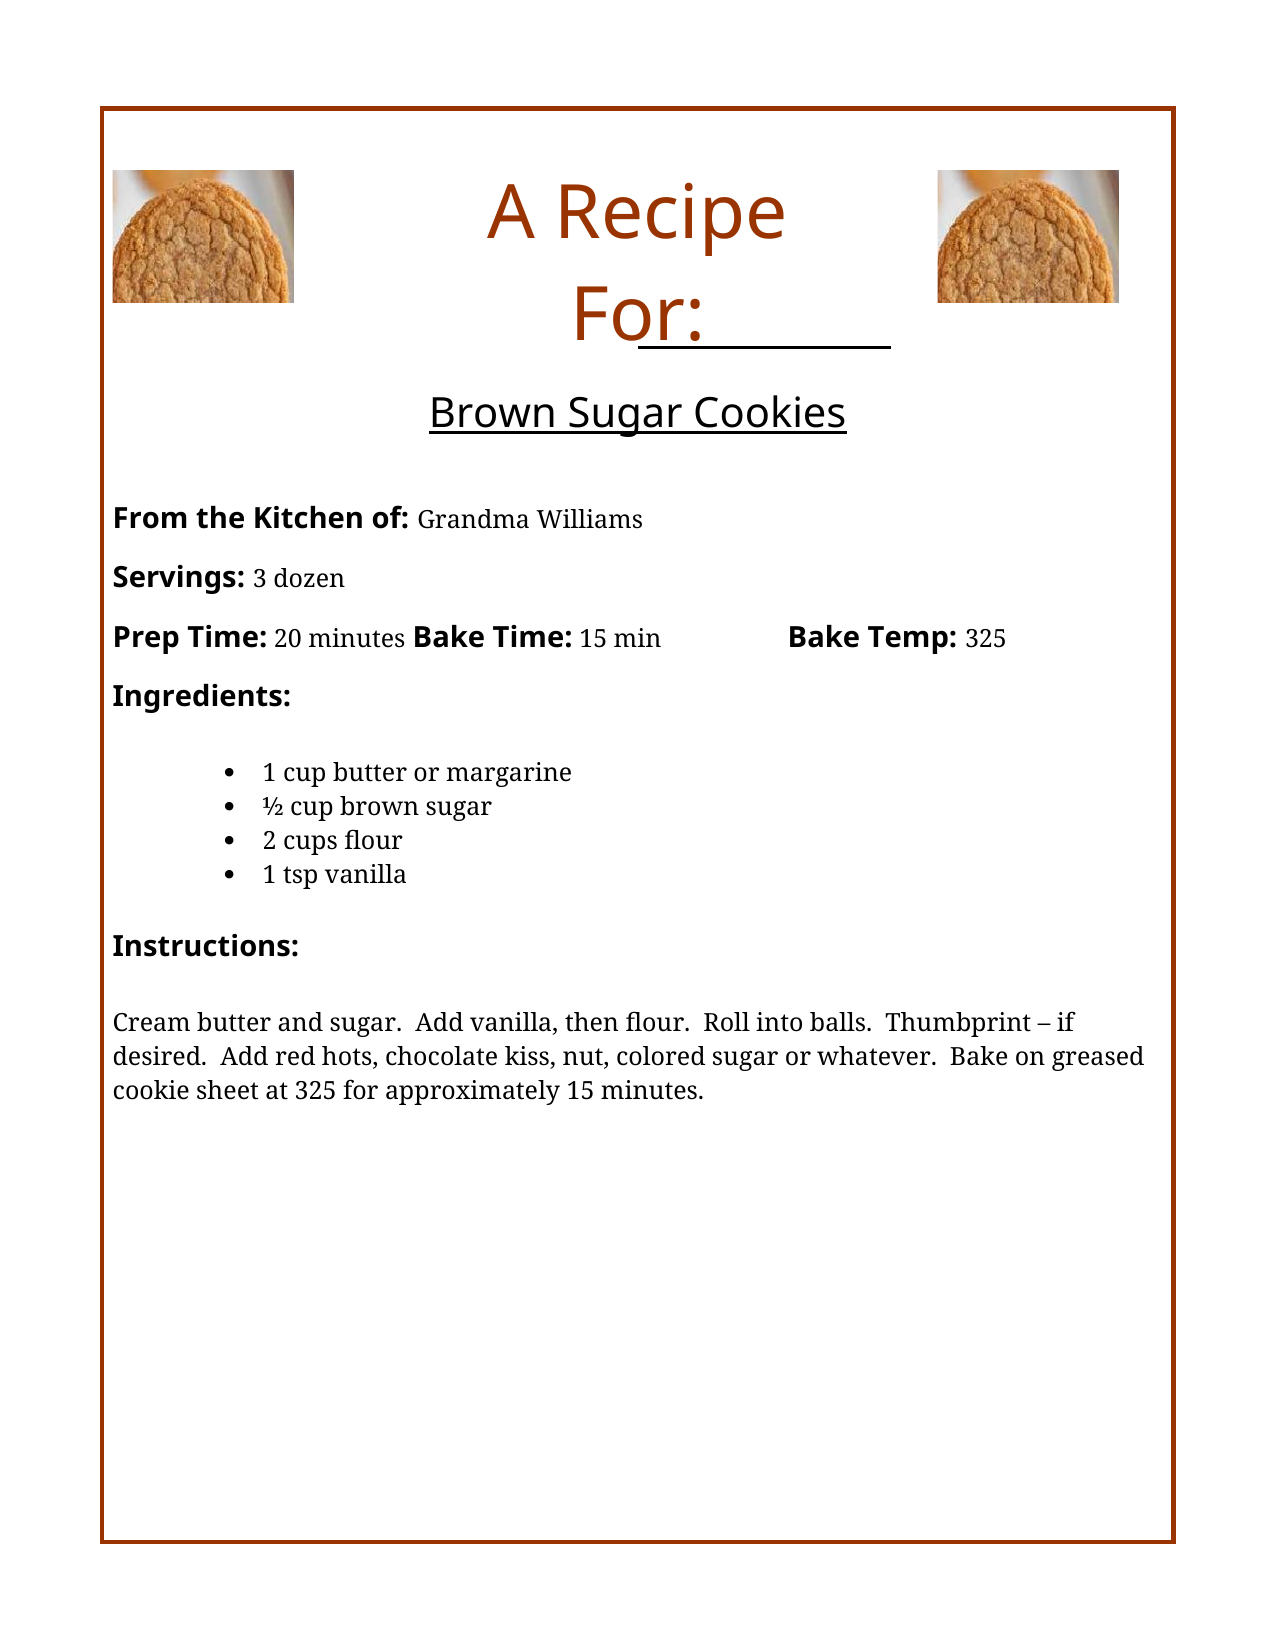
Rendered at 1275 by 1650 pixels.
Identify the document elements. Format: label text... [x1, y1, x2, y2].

list ½ cup brown sugar [225, 789, 1162, 823]
text Cream butter and sugar. Add vanilla, then flour. Roll into balls. Thumbprint – if desired. Add red hots, chocolate kiss, nut, colored sugar or whatever. Bake on greased cookie sheet at 325 for approximately 15 minutes. [112, 1004, 1162, 1107]
picture [112, 170, 294, 303]
text Servings: 3 dozen [112, 556, 1162, 596]
list 1 tsp vanilla [225, 857, 1162, 891]
list 2 cups flour [225, 823, 1162, 857]
subtitle Brown Sugar Cookies [112, 383, 1162, 439]
picture [937, 170, 1119, 303]
text Ingredients: [112, 675, 1162, 715]
text Instructions: [112, 925, 1162, 965]
list 1 cup butter or margarine [225, 755, 1162, 789]
text Prep Time: 20 minutes Bake Time: 15 min Bake Temp: 325 [112, 616, 1162, 656]
text From the Kitchen of: Grandma Williams [112, 497, 1162, 537]
